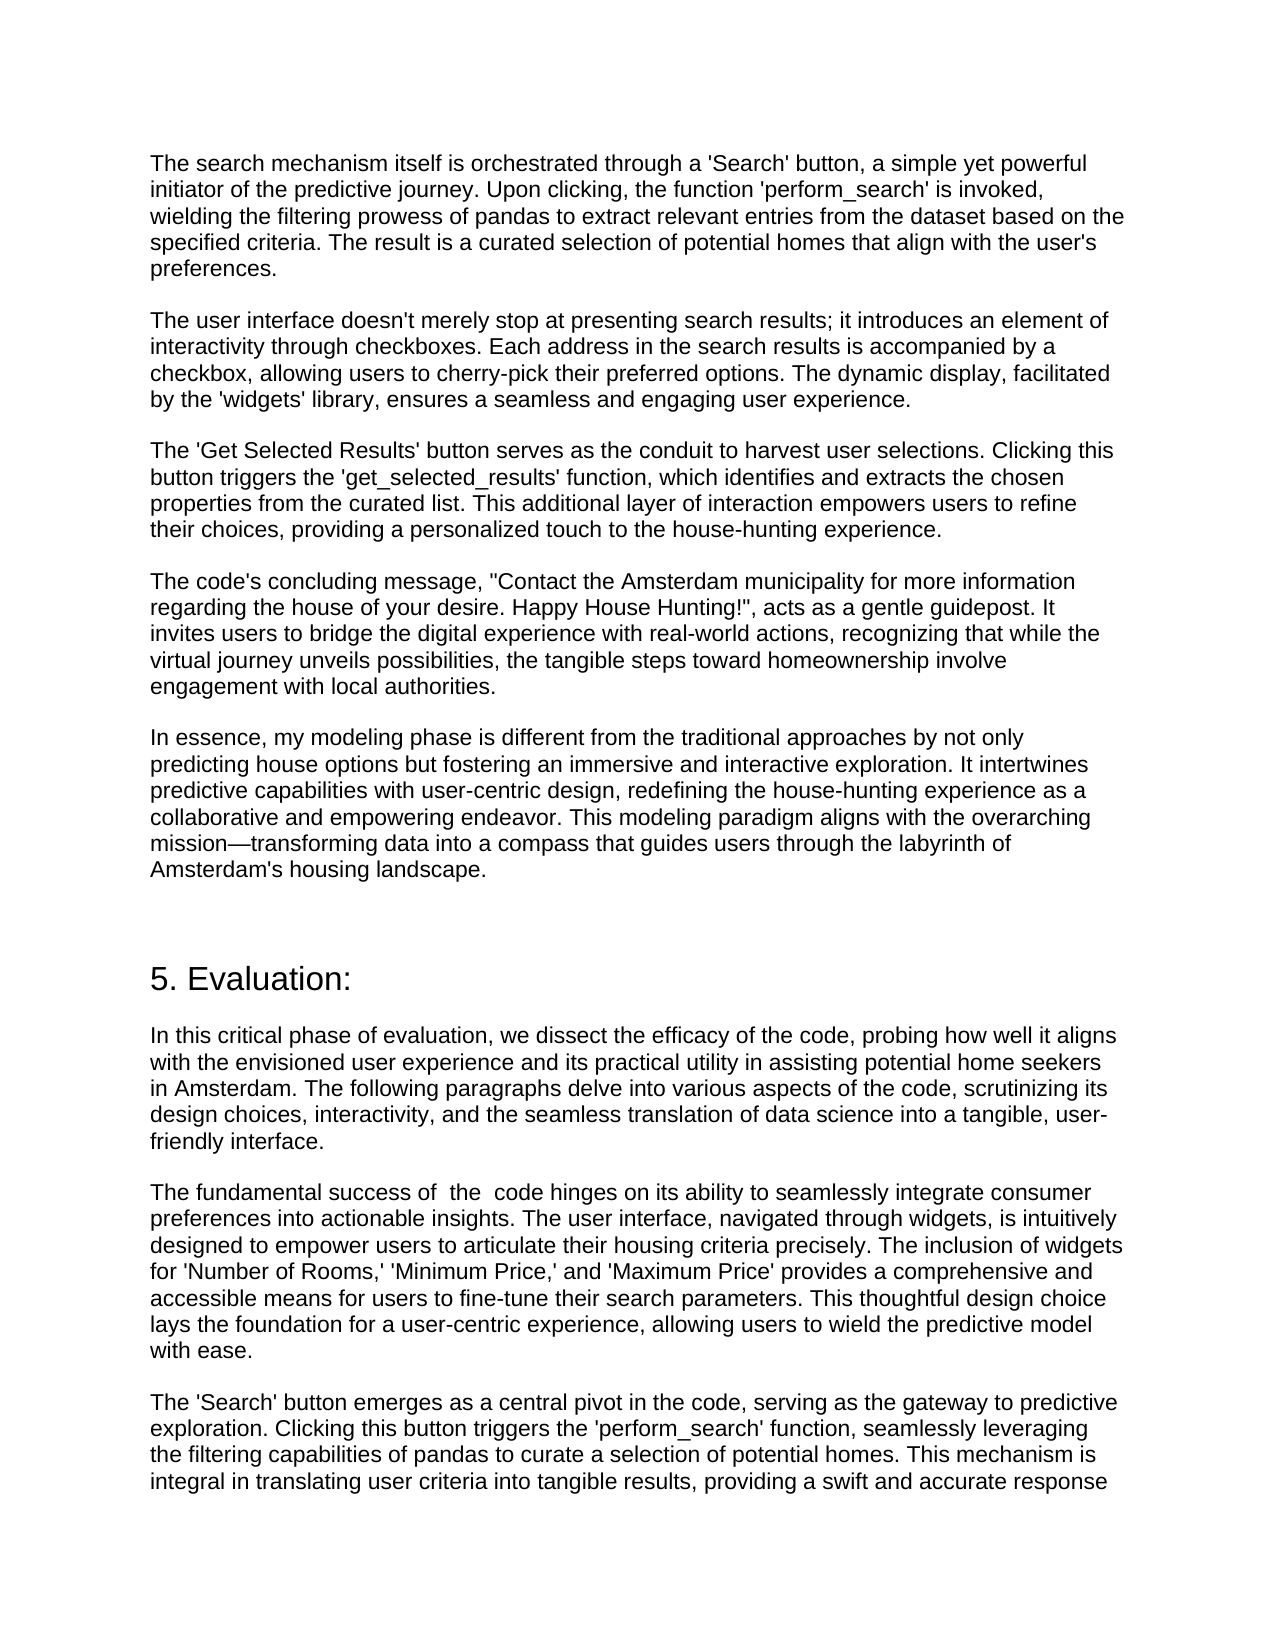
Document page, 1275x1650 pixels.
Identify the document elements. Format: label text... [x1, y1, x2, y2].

text The user interface doesn't merely stop at presenting search results; it introduces an element of interactivity through checkboxes. Each address in the search results is accompanied by a checkbox, allowing users to cherry-pick their preferred options. The dynamic display, facilitated by the 'widgets' library, ensures a seamless and engaging user experience. [150, 307, 1125, 412]
text The 'Get Selected Results' button serves as the conduit to harvest user selections. Clicking this button triggers the 'get_selected_results' function, which identifies and extracts the chosen properties from the curated list. This additional layer of interaction empowers users to refine their choices, providing a personalized touch to the house-hunting experience. [150, 437, 1125, 543]
text In this critical phase of evaluation, we dissect the efficacy of the code, probing how well it aligns with the envisioned user experience and its practical utility in assisting potential home seekers in Amsterdam. The following paragraphs delve into various aspects of the code, scrutinizing its design choices, interactivity, and the seamless translation of data science into a tangible, user-friendly interface. [150, 1022, 1125, 1154]
text The search mechanism itself is orchestrated through a 'Search' button, a simple yet powerful initiator of the predictive journey. Upon clicking, the function 'perform_search' is invoked, wielding the filtering prowess of pandas to extract relevant entries from the dataset based on the specified criteria. The result is a curated selection of potential homes that align with the user's preferences. [150, 150, 1125, 282]
text The code's concluding message, "Contact the Amsterdam municipality for more information regarding the house of your desire. Happy House Hunting!", acts as a gentle guidepost. It invites users to bridge the digital experience with real-world actions, recognizing that while the virtual journey unveils possibilities, the tangible steps toward homeownership involve engagement with local authorities. [150, 568, 1125, 699]
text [150, 1388, 1125, 1494]
text The fundamental success of the code hinges on its ability to seamlessly integrate consumer preferences into actionable insights. The user interface, navigated through widgets, is intuitively designed to empower users to articulate their housing criteria precisely. The inclusion of widgets for 'Number of Rooms,' 'Minimum Price,' and 'Maximum Price' provides a comprehensive and accessible means for users to fine-tune their search parameters. This thoughtful design choice lays the foundation for a user-centric experience, allowing users to wield the predictive model with ease. [150, 1179, 1125, 1363]
text In essence, my modeling phase is different from the traditional approaches by not only predicting house options but fostering an immersive and interactive exploration. It intertwines predictive capabilities with user-centric design, redefining the house-hunting experience as a collaborative and empowering endeavor. This modeling paradigm aligns with the overarching mission—transforming data into a compass that guides users through the labyrinth of Amsterdam's housing landscape. [150, 724, 1125, 882]
subtitle 5. Evaluation: [150, 959, 1125, 997]
